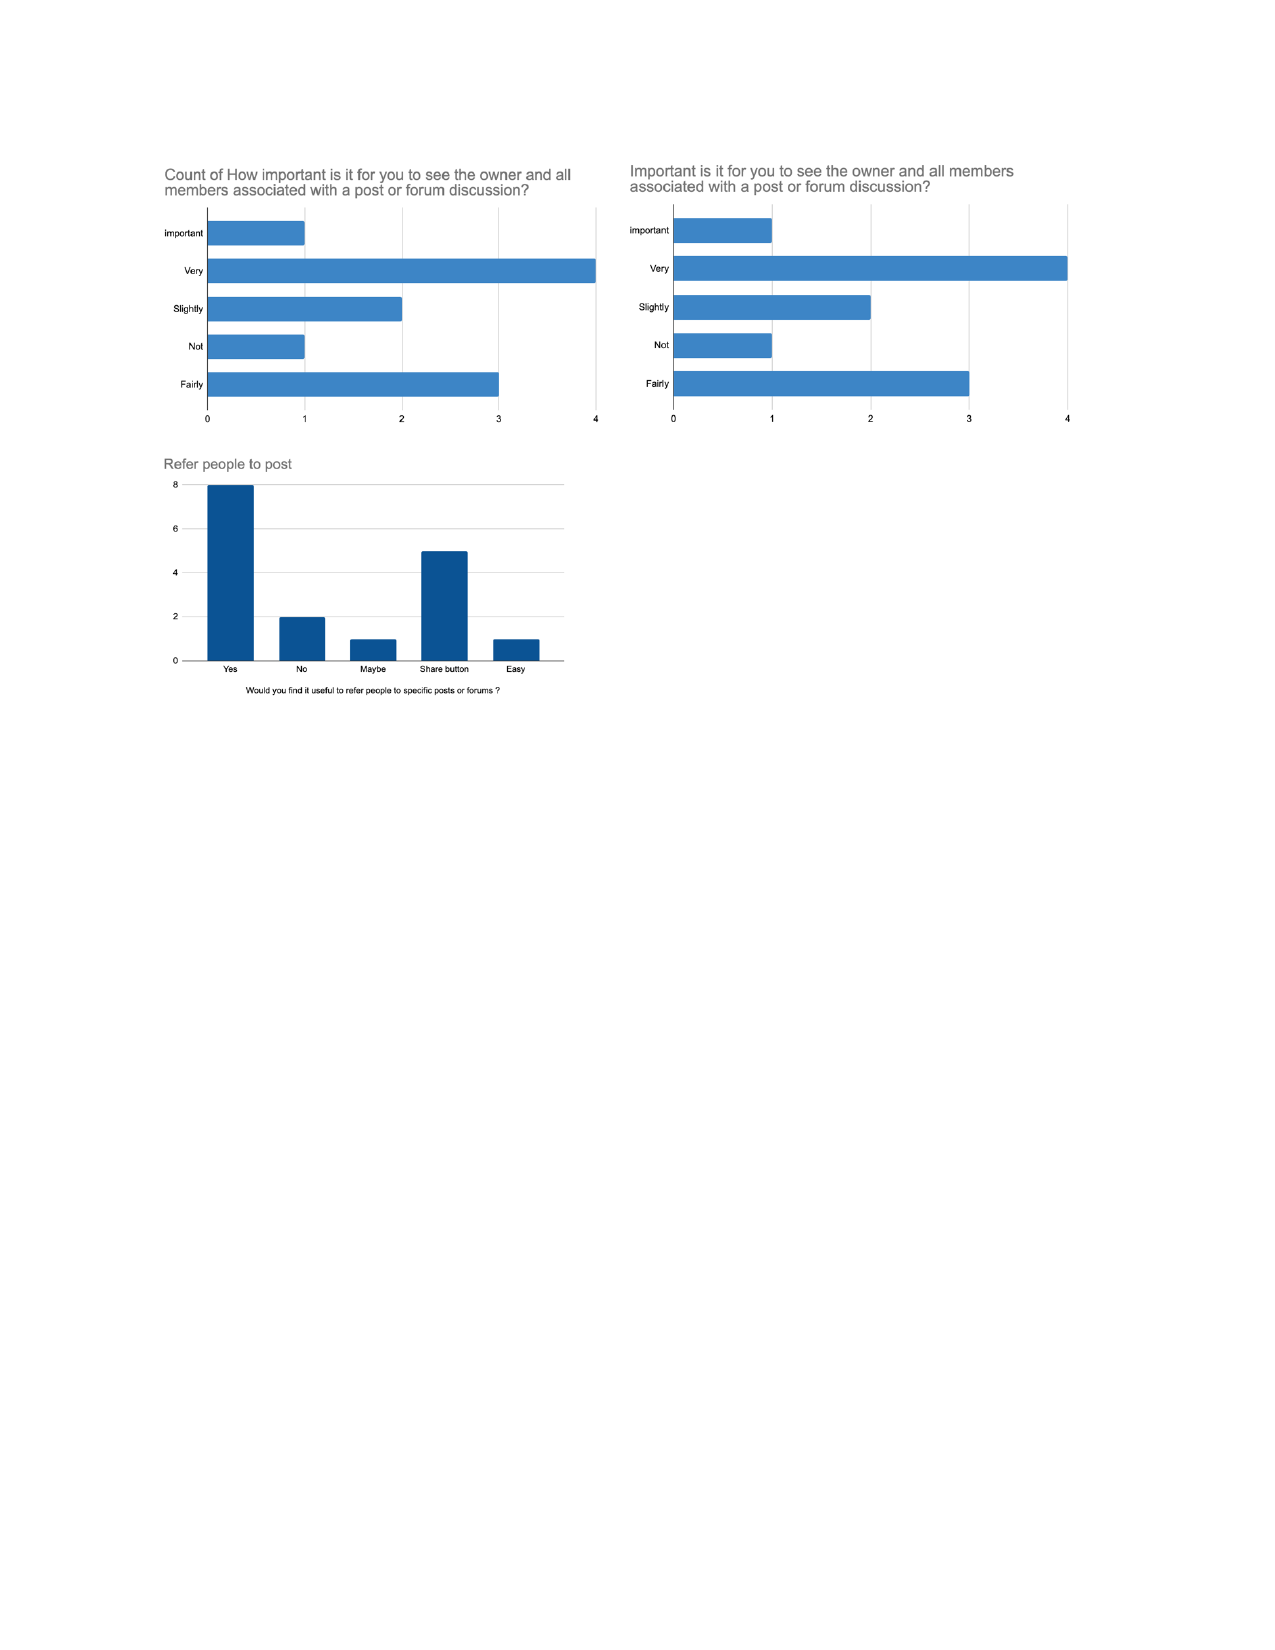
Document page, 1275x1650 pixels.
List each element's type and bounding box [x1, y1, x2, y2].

picture [615, 150, 1082, 438]
picture [150, 444, 577, 708]
picture [150, 153, 610, 438]
